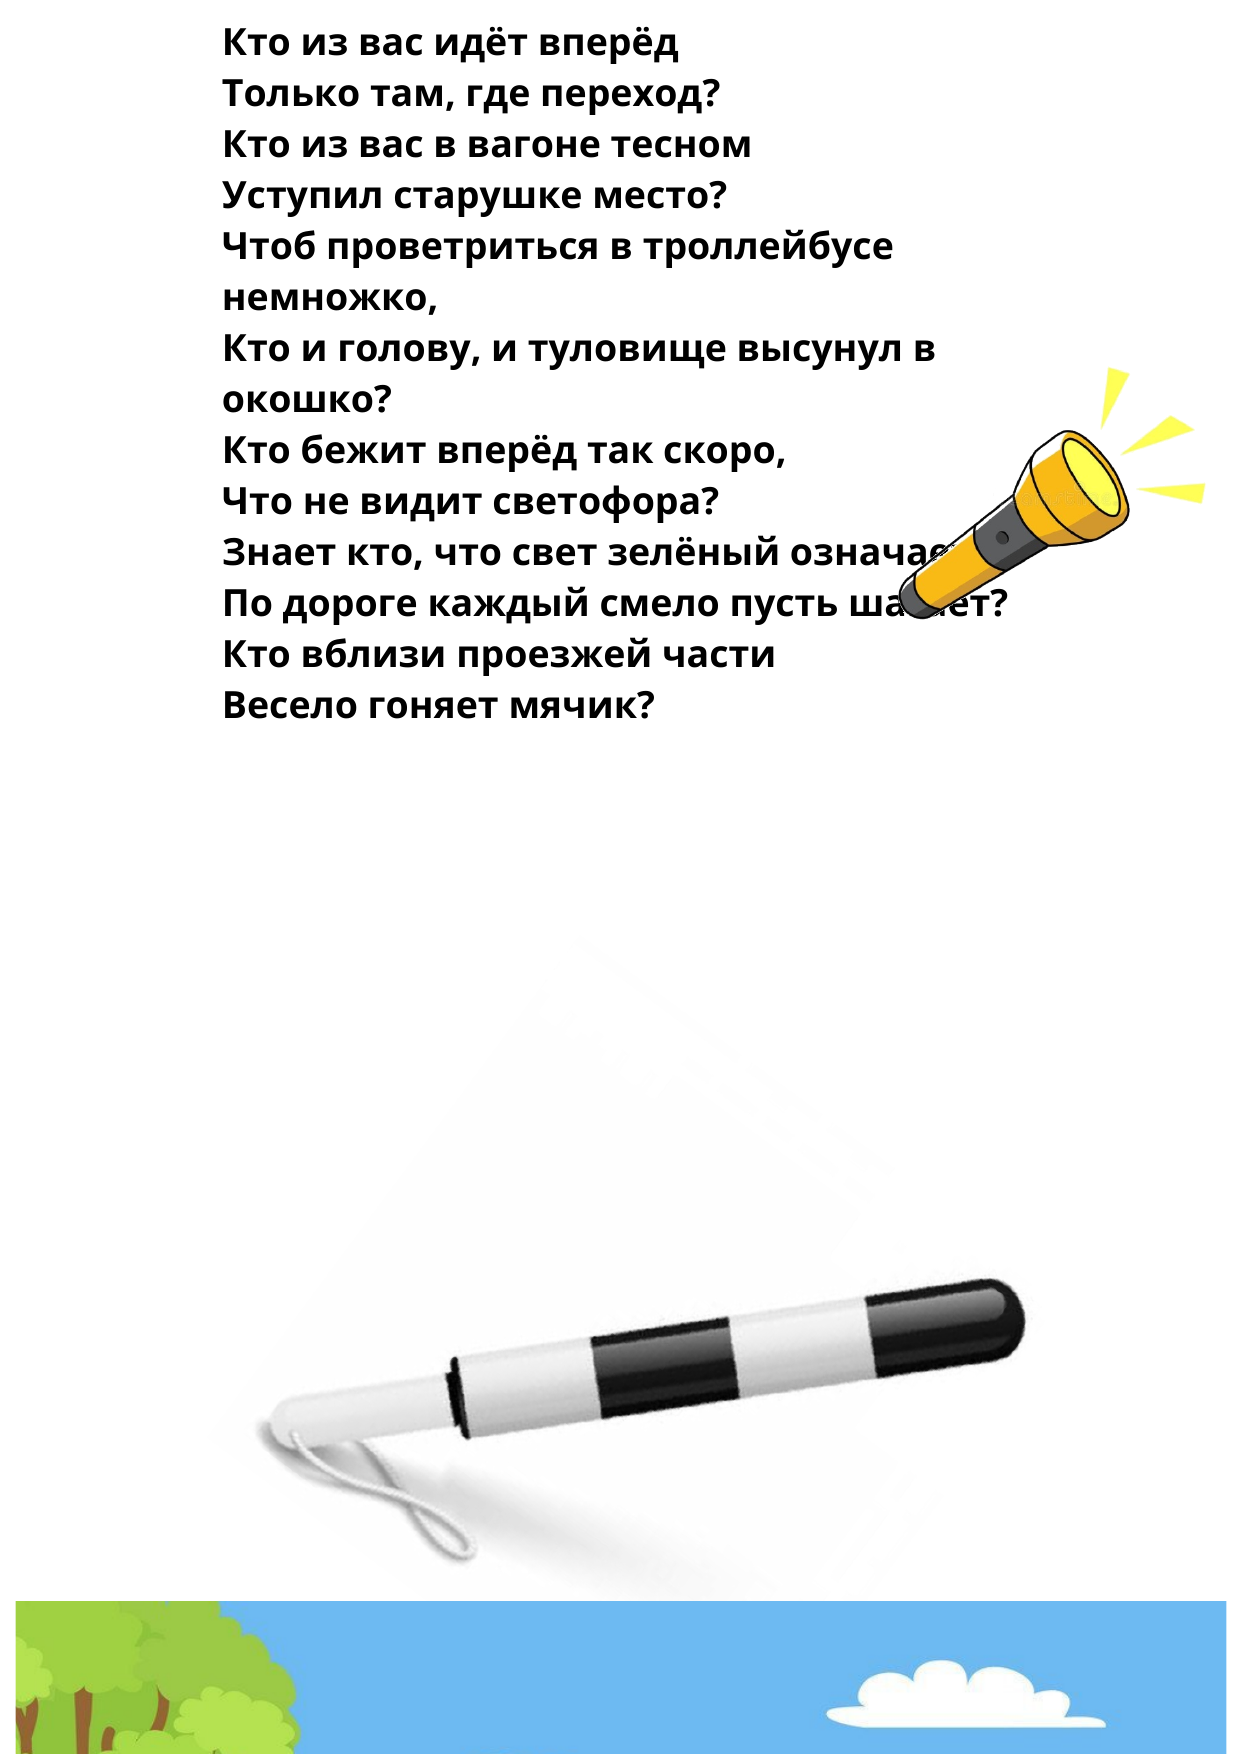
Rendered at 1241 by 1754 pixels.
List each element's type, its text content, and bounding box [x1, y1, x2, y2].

text Кто из вас идёт вперёд [222, 15, 1033, 66]
text По дороге каждый смело пусть шагает? [222, 576, 881, 627]
text Уступил старушке место? [222, 168, 1033, 219]
text Кто бежит вперёд так скоро, [222, 423, 881, 474]
text Кто и голову, и туловище высунул в окошко? [222, 321, 1033, 423]
text Знает кто, что свет зелёный означает: [222, 525, 881, 576]
text Кто из вас в вагоне тесном [222, 117, 1033, 168]
text Что не видит светофора? [222, 474, 881, 525]
text Чтоб проветриться в троллейбусе немножко, [222, 219, 1033, 321]
picture [15, 935, 1227, 1754]
text Кто вблизи проезжей части [222, 627, 1033, 678]
text Только там, где переход? [222, 66, 1033, 117]
text Весело гоняет мячик? [222, 678, 1033, 729]
picture [881, 345, 1222, 642]
